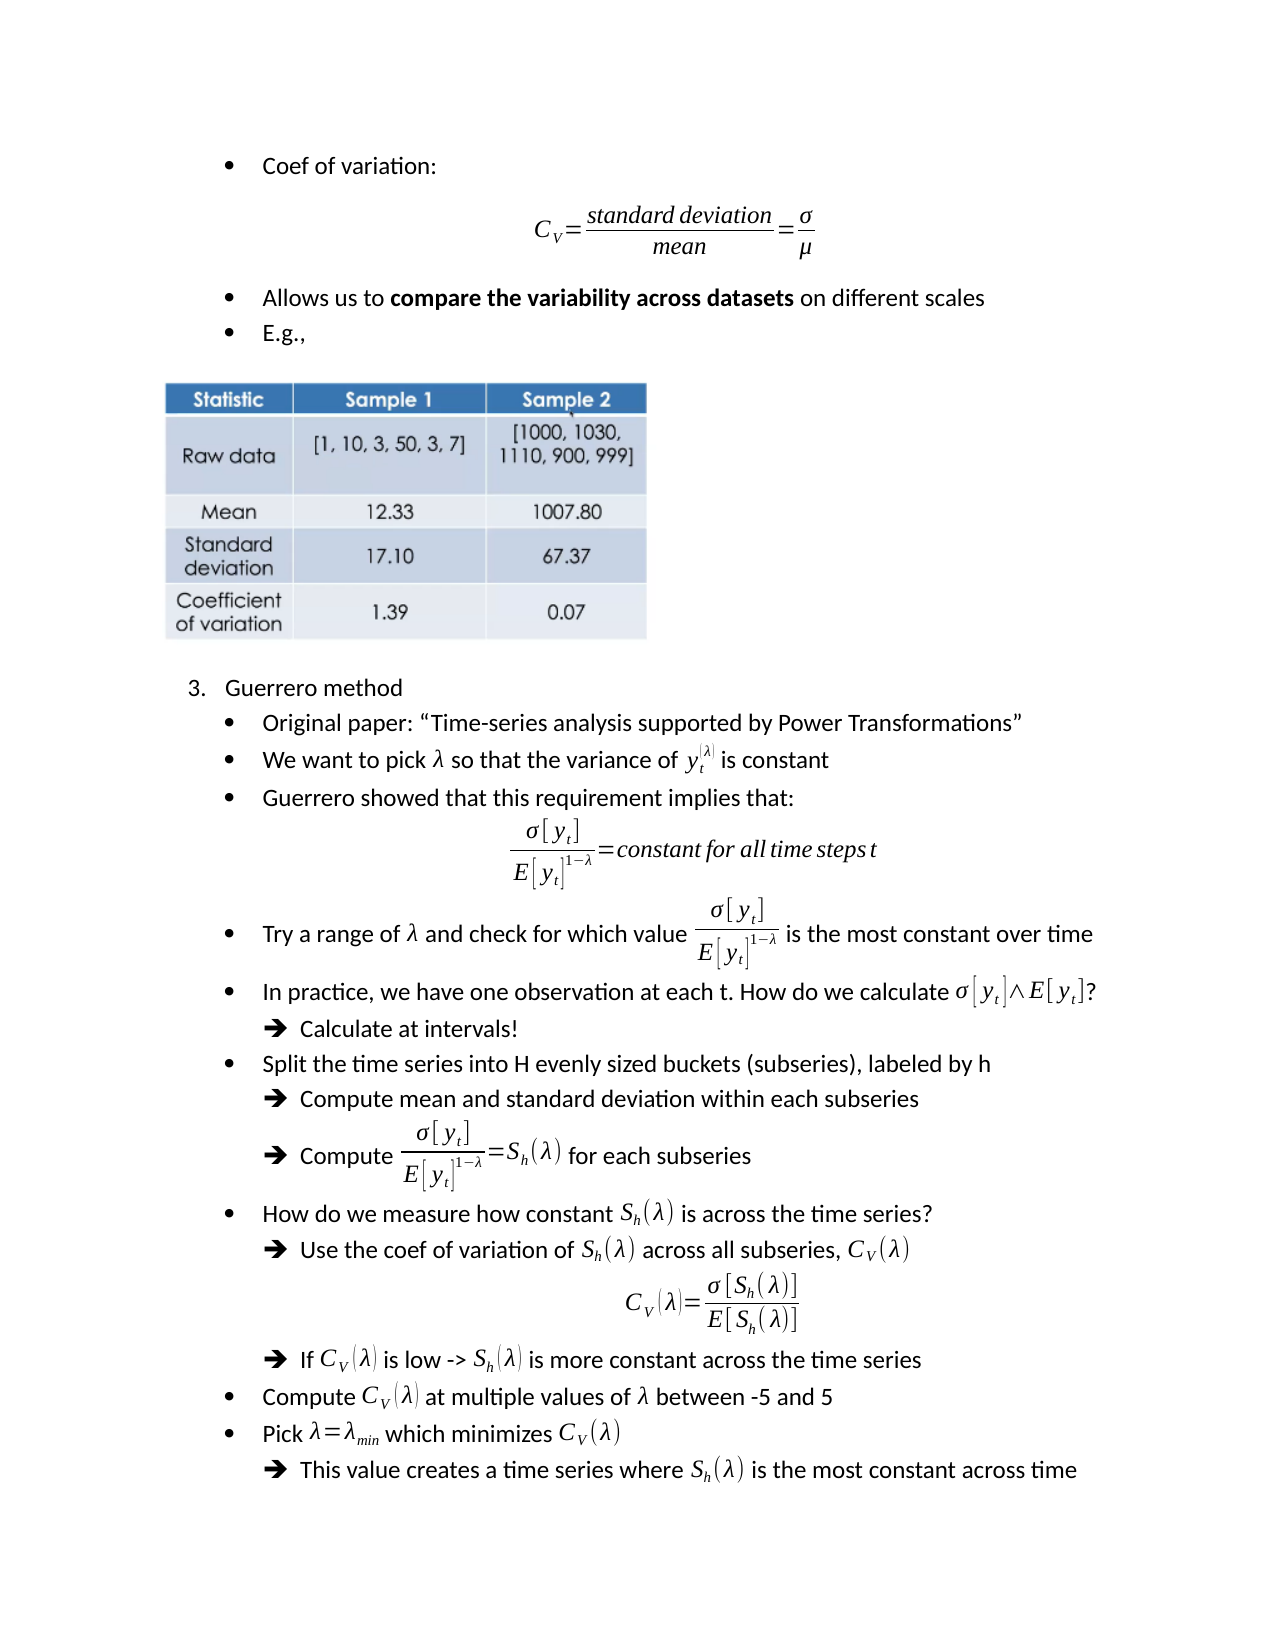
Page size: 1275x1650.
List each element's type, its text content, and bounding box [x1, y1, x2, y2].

list In practice, we have one observation at each t. How do we calculate ? [225, 974, 1125, 1009]
list Guerrero method [187, 672, 1125, 703]
list How do we measure how constant is across the time series? [225, 1197, 1125, 1229]
list Use the coef of variation of across all subseries, [262, 1233, 1125, 1266]
list Original paper: “Time-series analysis supported by Power Transformations” [225, 707, 1125, 738]
list This value creates a time series where is the most constant across time [262, 1454, 1125, 1486]
list Pick which minimizes [225, 1417, 1125, 1449]
list E.g., [225, 317, 1125, 348]
list Guerrero showed that this requirement implies that: [225, 782, 1125, 812]
list Compute for each subseries [262, 1118, 1125, 1193]
list Compute at multiple values of between -5 and 5 [225, 1380, 1125, 1413]
picture [150, 369, 657, 651]
list We want to pick so that the variance of is constant [225, 742, 1125, 777]
list Try a range of and check for which value is the most constant over time [225, 896, 1125, 970]
list If is low -> is more constant across the time series [262, 1343, 1125, 1376]
list Allows us to compare the variability across datasets on different scales [225, 282, 1125, 313]
list Coef of variation: [225, 150, 1125, 181]
list Calculate at intervals! [262, 1013, 1125, 1044]
list Compute mean and standard deviation within each subseries [262, 1083, 1125, 1114]
list Split the time series into H evenly sized buckets (subseries), labeled by h [225, 1048, 1125, 1079]
